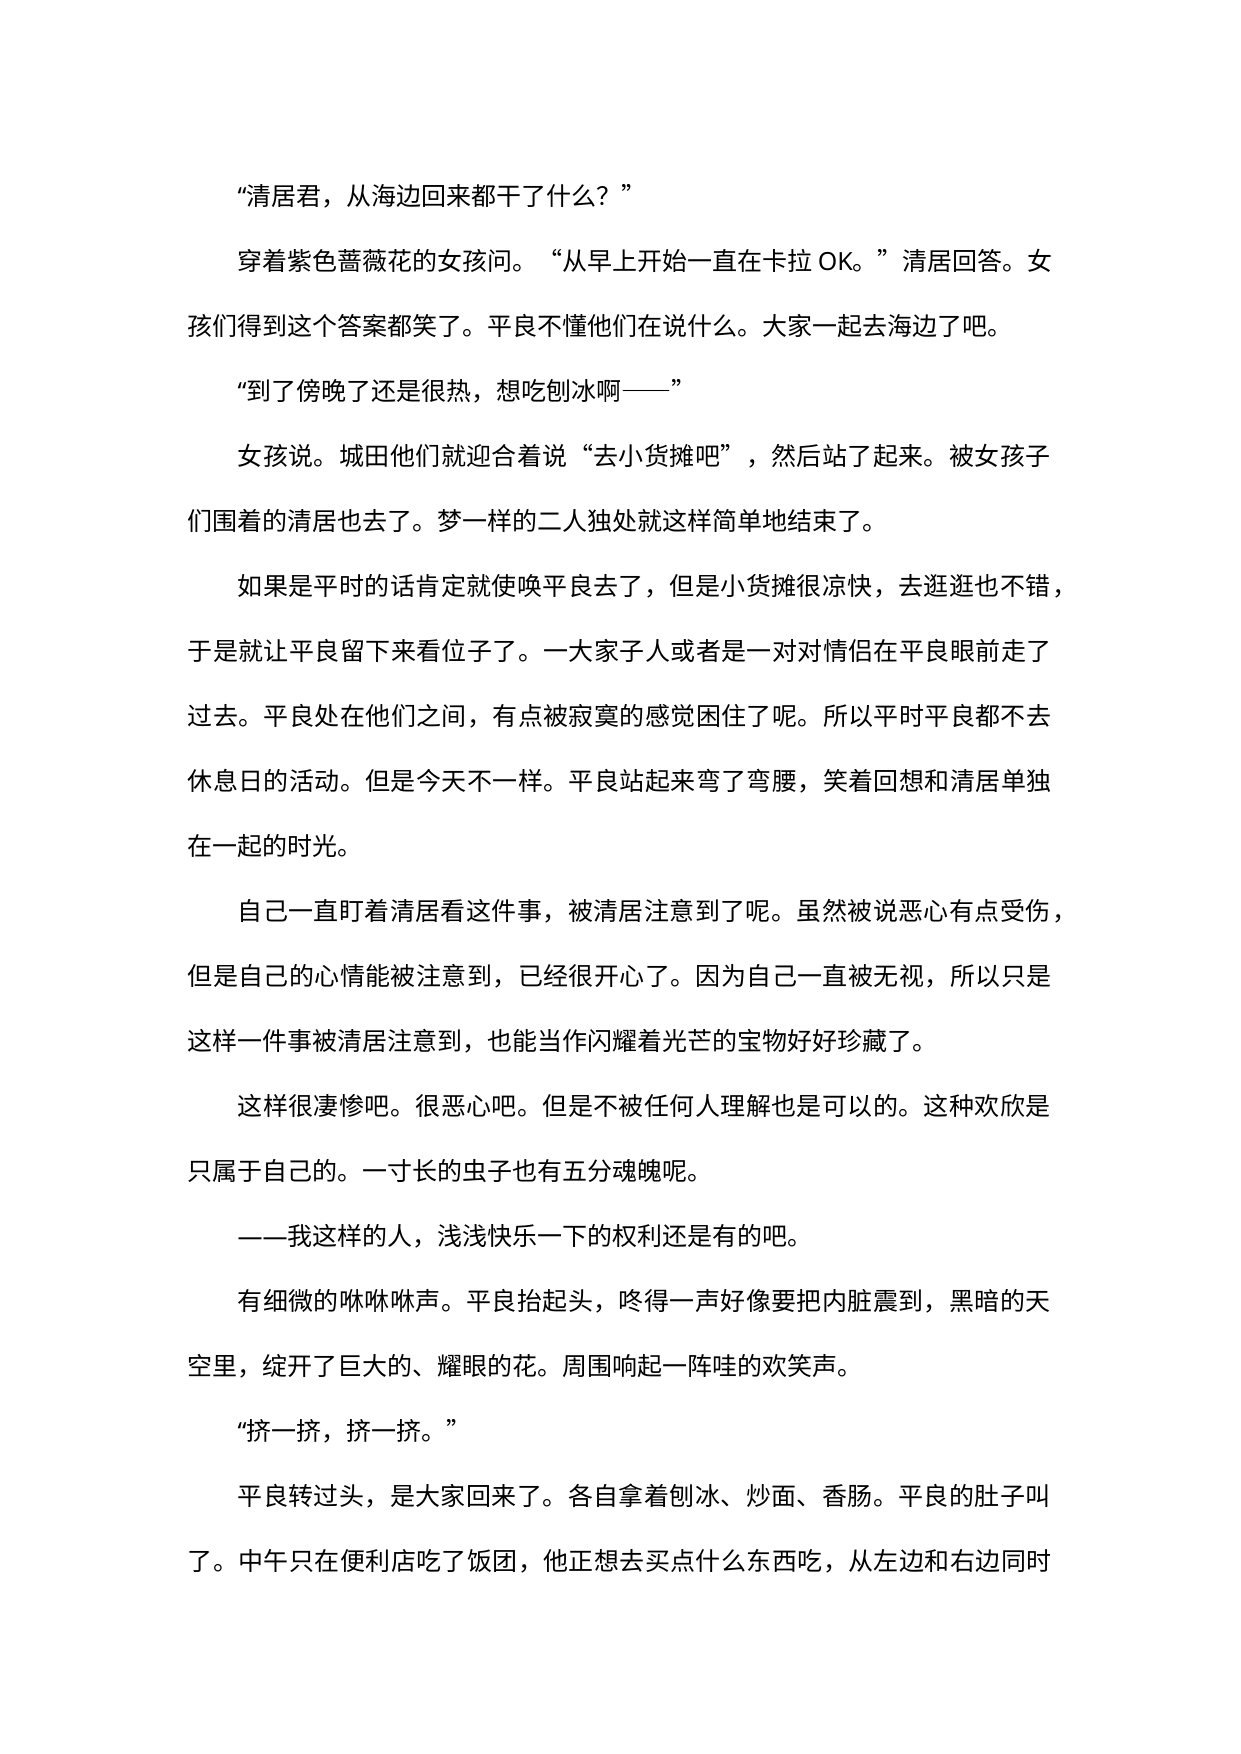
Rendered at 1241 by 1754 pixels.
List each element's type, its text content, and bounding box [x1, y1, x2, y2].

text 如果是平时的话肯定就使唤平良去了，但是小货摊很凉快，去逛逛也不错，于是就让平良留下来看位子了。一大家子人或者是一对对情侣在平良眼前走了过去。平良处在他们之间，有点被寂寞的感觉困住了呢。所以平时平良都不去休息日的活动。但是今天不一样。平良站起来弯了弯腰，笑着回想和清居单独在一起的时光。 [187, 552, 1053, 877]
text 有细微的咻咻咻声。平良抬起头，咚得一声好像要把内脏震到，黑暗的天空里，绽开了巨大的、耀眼的花。周围响起一阵哇的欢笑声。 [187, 1267, 1053, 1397]
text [187, 1462, 1053, 1592]
text “到了傍晚了还是很热，想吃刨冰啊——” [187, 357, 1053, 422]
text “挤一挤，挤一挤。” [187, 1397, 1053, 1462]
text 这样很凄惨吧。很恶心吧。但是不被任何人理解也是可以的。这种欢欣是只属于自己的。一寸长的虫子也有五分魂魄呢。 [187, 1072, 1053, 1202]
text 穿着紫色蔷薇花的女孩问。“从早上开始一直在卡拉OK。”清居回答。女孩们得到这个答案都笑了。平良不懂他们在说什么。大家一起去海边了吧。 [187, 227, 1053, 357]
text 自己一直盯着清居看这件事，被清居注意到了呢。虽然被说恶心有点受伤，但是自己的心情能被注意到，已经很开心了。因为自己一直被无视，所以只是这样一件事被清居注意到，也能当作闪耀着光芒的宝物好好珍藏了。 [187, 877, 1053, 1072]
text 女孩说。城田他们就迎合着说“去小货摊吧”，然后站了起来。被女孩子们围着的清居也去了。梦一样的二人独处就这样简单地结束了。 [187, 422, 1053, 552]
text ——我这样的人，浅浅快乐一下的权利还是有的吧。 [187, 1202, 1053, 1267]
text “清居君，从海边回来都干了什么？” [187, 162, 1053, 227]
